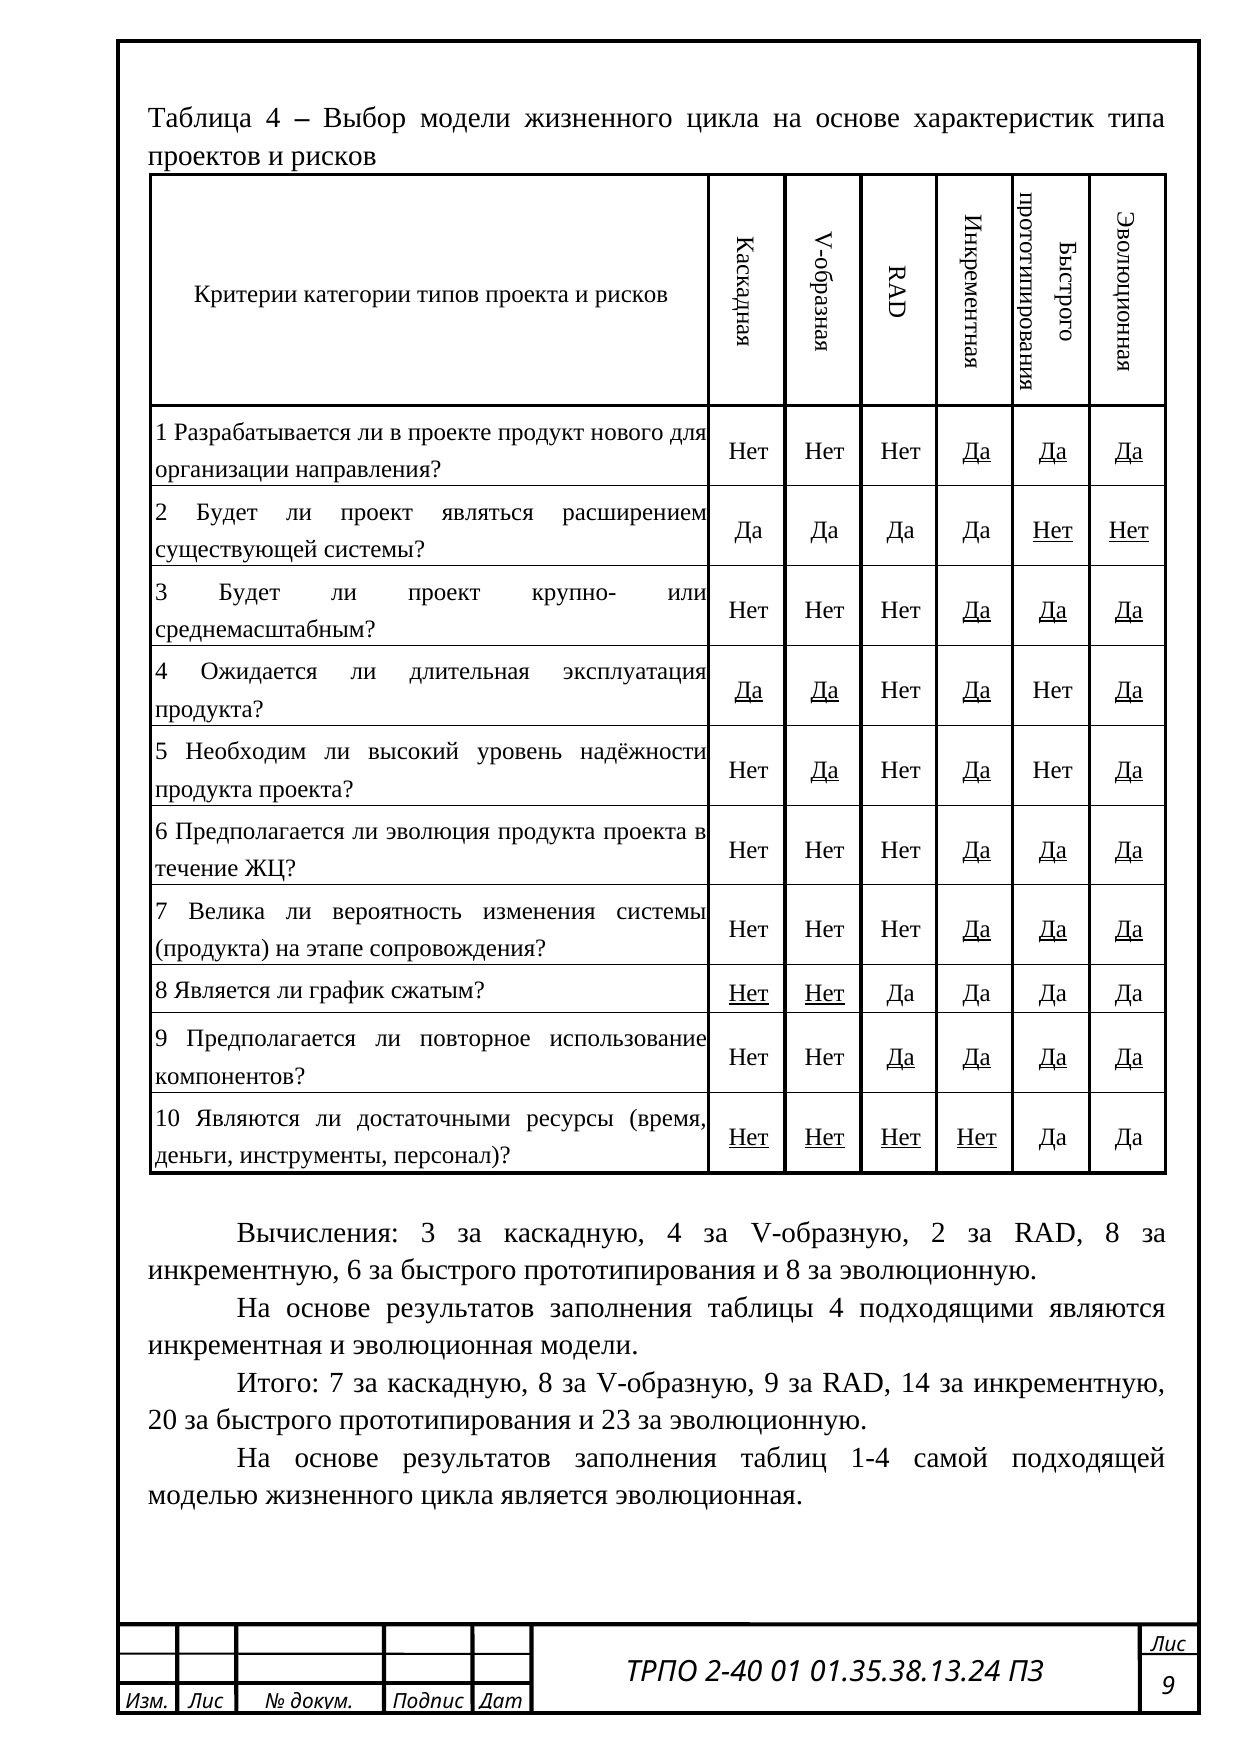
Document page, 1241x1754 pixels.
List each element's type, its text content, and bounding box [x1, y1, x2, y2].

table_cell 7 Велика ли вероятность изменения системы (продукта) на этапе сопровождения? [152, 885, 707, 964]
table_cell Нет [710, 1013, 783, 1092]
table_cell Нет [787, 965, 859, 1012]
table_cell Нет [1014, 726, 1088, 804]
table_cell Нет [787, 407, 859, 485]
table_cell Да [1014, 885, 1088, 964]
text На основе результатов заполнения таблицы 4 подходящими являются инкрементная и эволюционная модели. [148, 1287, 1166, 1362]
table_cell Нет [863, 1093, 935, 1171]
text Вычисления: 3 за каскадную, 4 за V-образную, 2 за RAD, 8 за инкрементную, 6 за быстрого прототипирования и 8 за эволюционную. [148, 1212, 1166, 1287]
table_cell 10 Являются ли достаточными ресурсы (время, деньги, инструменты, персонал)? [152, 1093, 707, 1171]
table_cell Нет [710, 965, 783, 1012]
table_cell Нет [938, 1093, 1011, 1171]
table_cell Да [1091, 646, 1164, 725]
table_cell Да [938, 646, 1011, 725]
table_cell Нет [863, 646, 935, 725]
text На основе результатов заполнения таблиц 1-4 самой подходящей моделью жизненного цикла является эволюционная. [148, 1437, 1166, 1512]
table_cell 4 Ожидается ли длительная эксплуатация продукта? [152, 646, 707, 725]
table_cell Да [1014, 1013, 1088, 1092]
table_cell Да [938, 566, 1011, 645]
table_cell Нет [863, 885, 935, 964]
table_cell Да [710, 486, 783, 565]
table_cell 1 Разрабатывается ли в проекте продукт нового для организации направления? [152, 407, 707, 485]
table_cell Да [938, 726, 1011, 804]
table_cell 8 Является ли график сжатым? [152, 965, 707, 1012]
table_cell Да [863, 965, 935, 1012]
table_cell Нет [787, 885, 859, 964]
table_cell Да [863, 1013, 935, 1092]
table_cell Да [1091, 407, 1164, 485]
table_cell Нет [787, 566, 859, 645]
table_cell Да [1091, 885, 1164, 964]
table_cell 9 Предполагается ли повторное использование компонентов? [152, 1013, 707, 1092]
table_cell Да [863, 486, 935, 565]
table_header Каскадная [710, 176, 783, 403]
table_cell Да [1091, 566, 1164, 645]
table_cell Да [1014, 965, 1088, 1012]
table_header Быстрого прототипирования [1014, 176, 1088, 403]
table_header V-образная [787, 176, 859, 403]
table_cell Нет [1091, 486, 1164, 565]
table_cell Нет [1014, 646, 1088, 725]
table_header Эволюционная [1091, 176, 1164, 403]
table_cell Да [710, 646, 783, 725]
table_cell Нет [710, 1093, 783, 1171]
table_cell Да [1091, 726, 1164, 804]
table_cell Да [787, 726, 859, 804]
table_cell Да [1014, 407, 1088, 485]
table_cell Да [1091, 1093, 1164, 1171]
table_cell Да [1014, 806, 1088, 884]
table_cell Нет [710, 806, 783, 884]
table_cell Да [1091, 965, 1164, 1012]
table_cell Да [938, 806, 1011, 884]
table_cell Нет [863, 566, 935, 645]
table_cell Да [787, 486, 859, 565]
table_cell Да [938, 407, 1011, 485]
table_cell Нет [863, 726, 935, 804]
table_header Инкрементная [938, 176, 1011, 403]
table_cell Нет [710, 566, 783, 645]
table_cell Нет [863, 806, 935, 884]
table_cell Нет [863, 407, 935, 485]
table_cell Да [938, 486, 1011, 565]
table_cell Да [1091, 1013, 1164, 1092]
table_cell Нет [710, 885, 783, 964]
table_cell Да [1014, 566, 1088, 645]
table_cell 2 Будет ли проект являться расширением существующей системы? [152, 486, 707, 565]
table_cell Нет [1014, 486, 1088, 565]
table_cell Да [787, 646, 859, 725]
text Итого: 7 за каскадную, 8 за V-образную, 9 за RAD, 14 за инкрементную, 20 за быстрого прототипирования и 23 за эволюционную. [148, 1362, 1166, 1437]
table_cell Нет [787, 1013, 859, 1092]
text Таблица 4 – Выбор модели жизненного цикла на основе характеристик типа проектов и рисков [148, 98, 1166, 173]
table_cell Нет [710, 407, 783, 485]
table_cell Да [938, 1013, 1011, 1092]
table_cell Да [938, 965, 1011, 1012]
table_cell Нет [787, 1093, 859, 1171]
table_cell 6 Предполагается ли эволюция продукта проекта в течение ЖЦ? [152, 806, 707, 884]
table_cell Нет [710, 726, 783, 804]
table_cell 5 Необходим ли высокий уровень надёжности продукта проекта? [152, 726, 707, 804]
table_cell Нет [787, 806, 859, 884]
table_header RAD [863, 176, 935, 403]
table_cell Да [938, 885, 1011, 964]
table_header Критерии категории типов проекта и рисков [152, 176, 707, 403]
table_cell 3 Будет ли проект крупно- или среднемасштабным? [152, 566, 707, 645]
table_cell Да [1014, 1093, 1088, 1171]
table_cell Да [1091, 806, 1164, 884]
